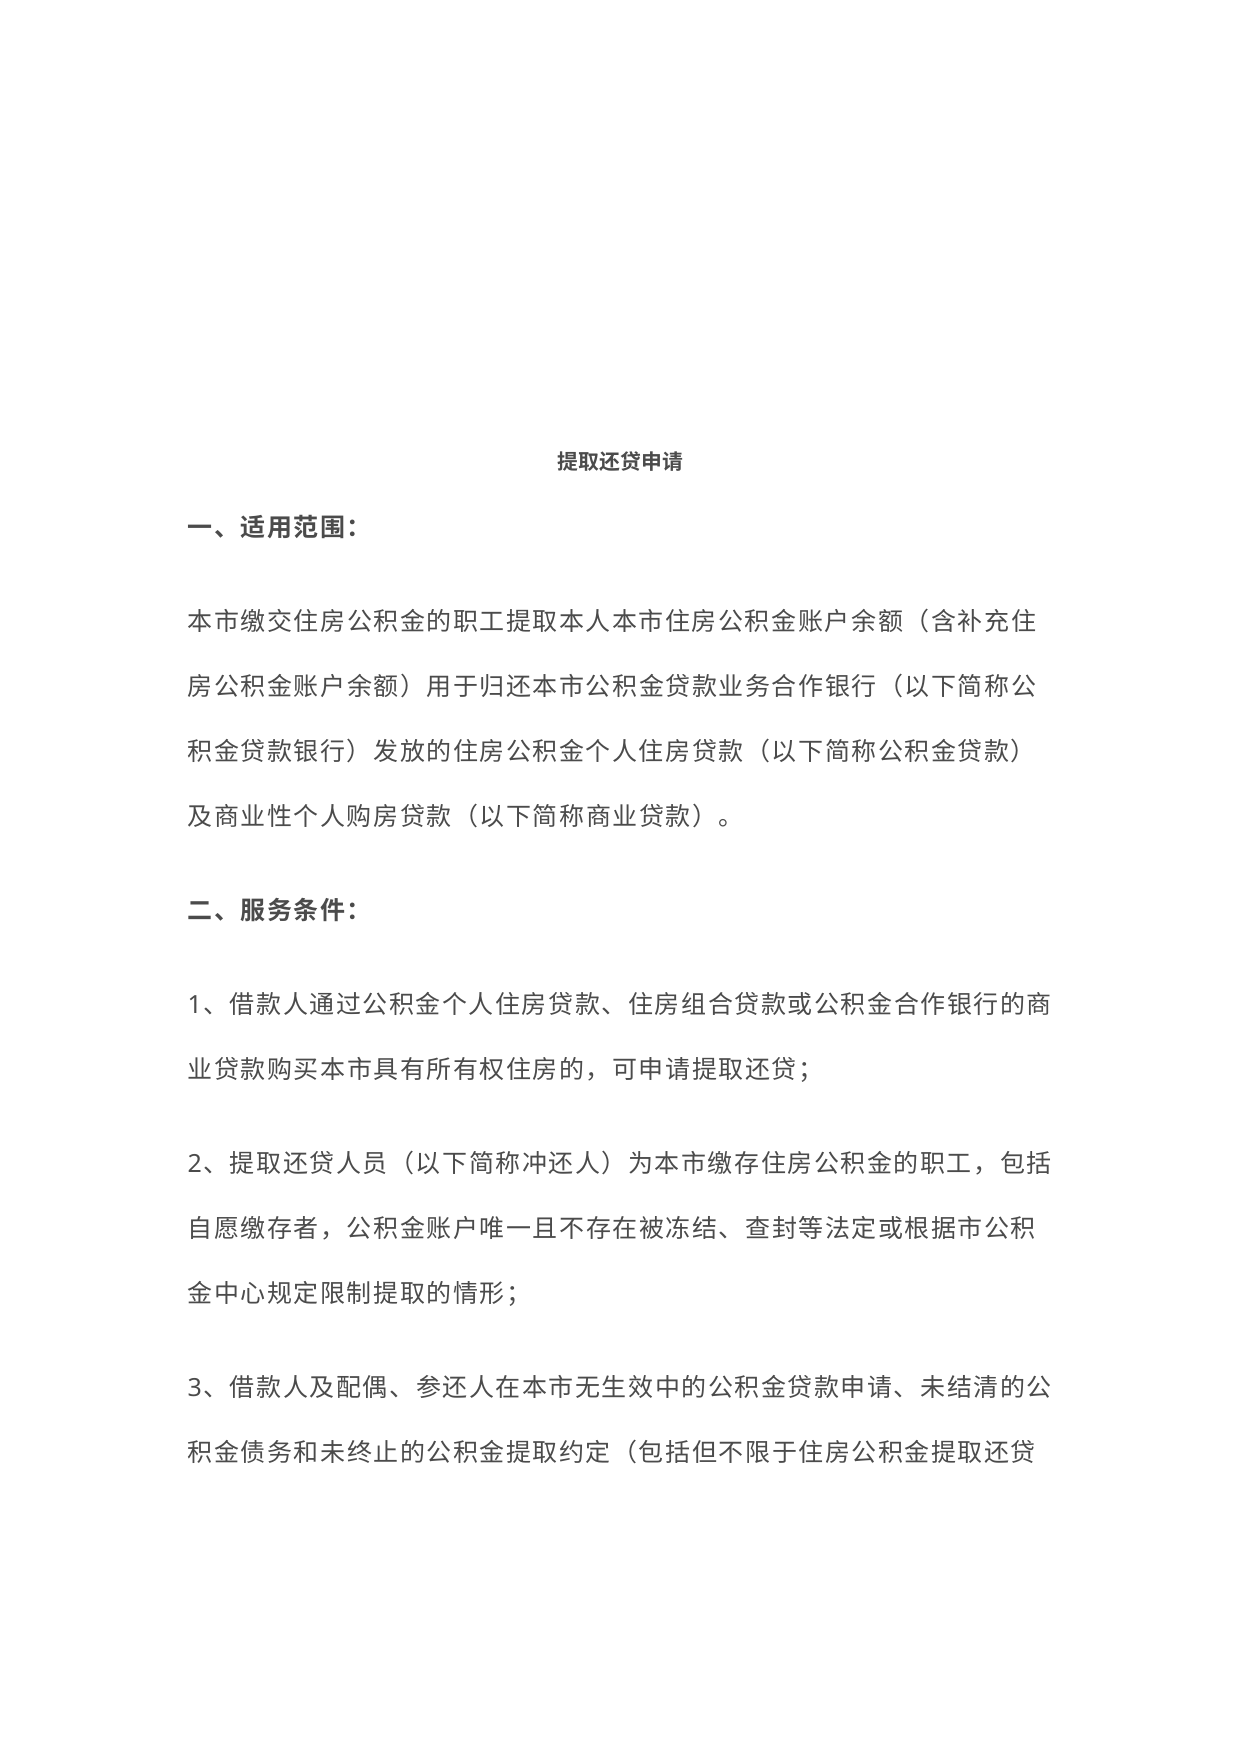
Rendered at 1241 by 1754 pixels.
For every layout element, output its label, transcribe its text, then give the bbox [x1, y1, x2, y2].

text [187, 1353, 1053, 1483]
text 1、借款人通过公积金个人住房贷款、住房组合贷款或公积金合作银行的商业贷款购买本市具有所有权住房的，可申请提取还贷； [187, 970, 1053, 1100]
text 二、服务条件： [187, 876, 1053, 941]
text 2、提取还贷人员（以下简称冲还人）为本市缴存住房公积金的职工，包括自愿缴存者，公积金账户唯一且不存在被冻结、查封等法定或根据市公积金中心规定限制提取的情形； [187, 1129, 1053, 1324]
subtitle 提取还贷申请 [187, 444, 1053, 477]
text 一、适用范围： [187, 493, 1053, 558]
text 本市缴交住房公积金的职工提取本人本市住房公积金账户余额（含补充住房公积金账户余额）用于归还本市公积金贷款业务合作银行（以下简称公积金贷款银行）发放的住房公积金个人住房贷款（以下简称公积金贷款）及商业性个人购房贷款（以下简称商业贷款）。 [187, 587, 1053, 847]
